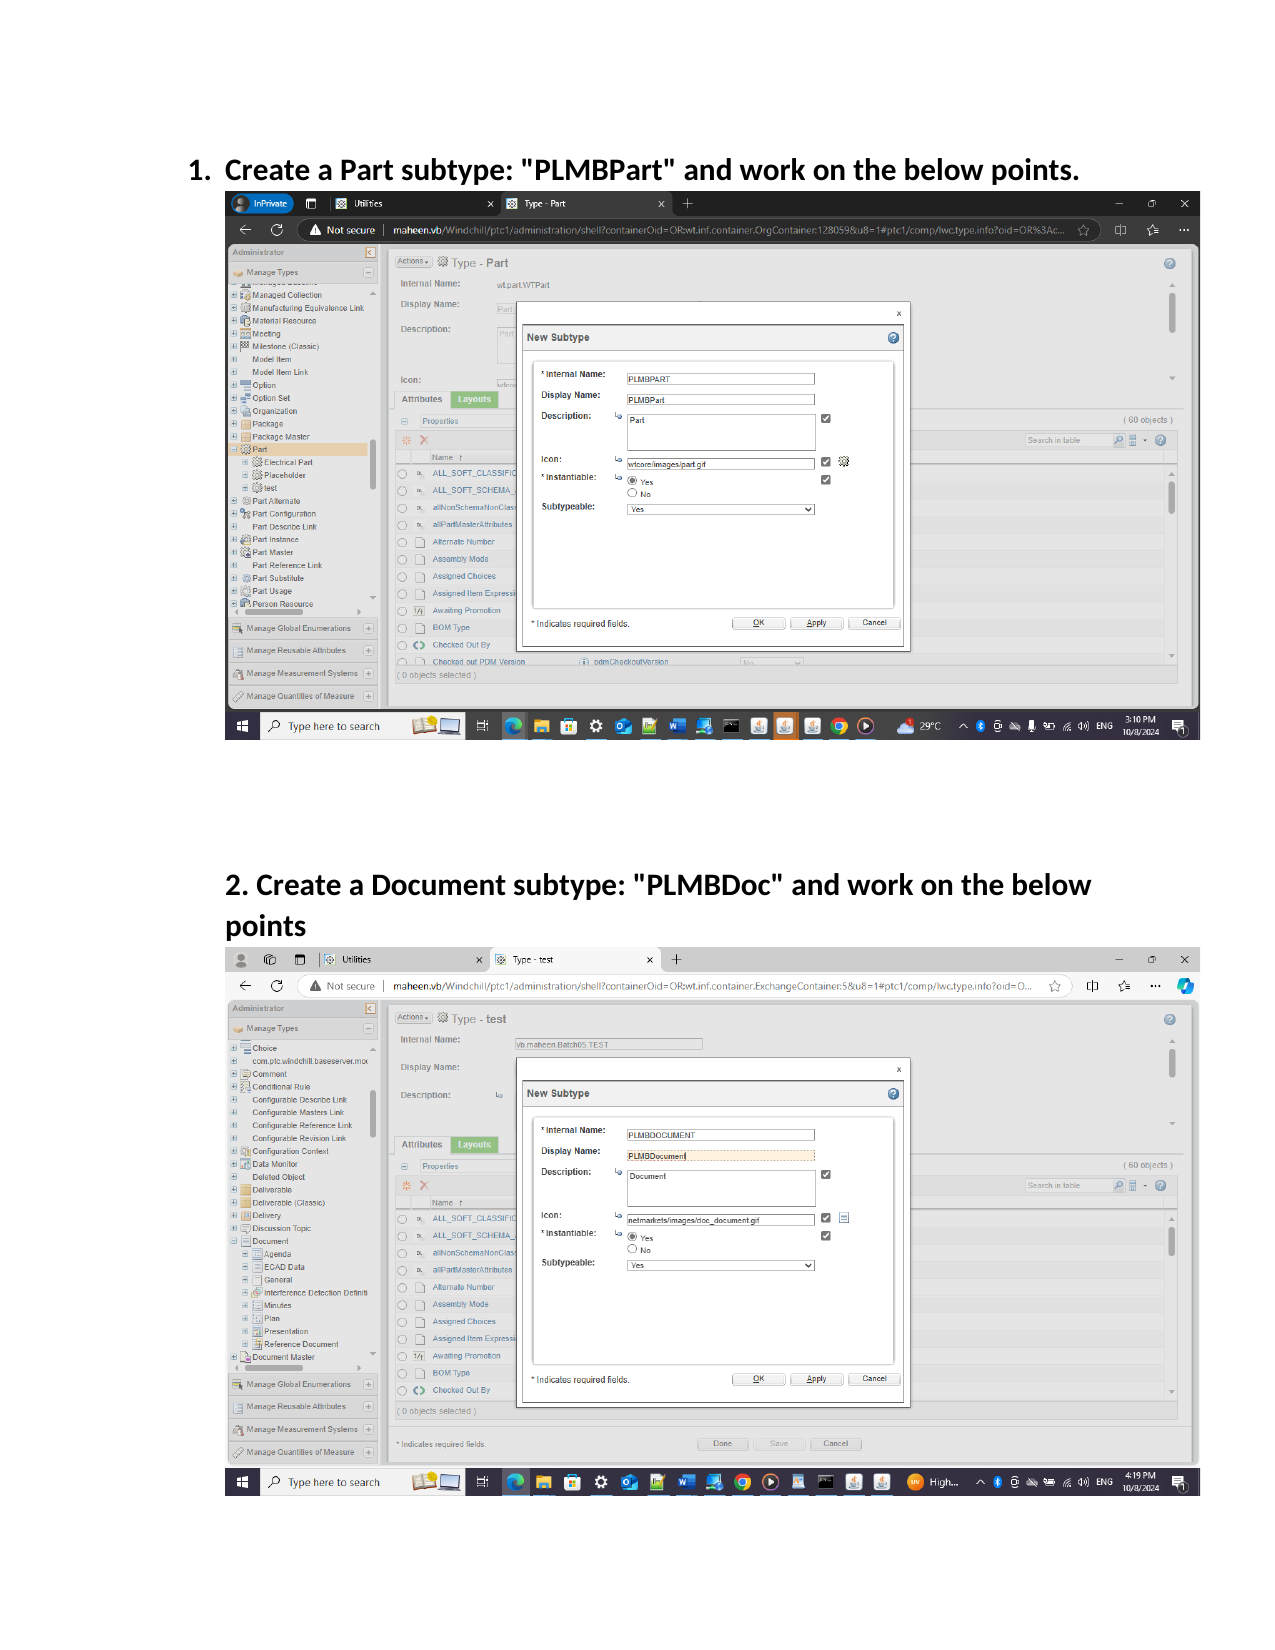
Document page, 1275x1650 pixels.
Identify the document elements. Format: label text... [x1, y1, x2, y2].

list Create a Part subtype: "PLMBPart" and work on the below points. [187, 150, 1125, 188]
picture [225, 191, 1200, 740]
picture [225, 947, 1200, 1496]
list 2. Create a Document subtype: "PLMBDoc" and work on the below points [225, 865, 1125, 944]
